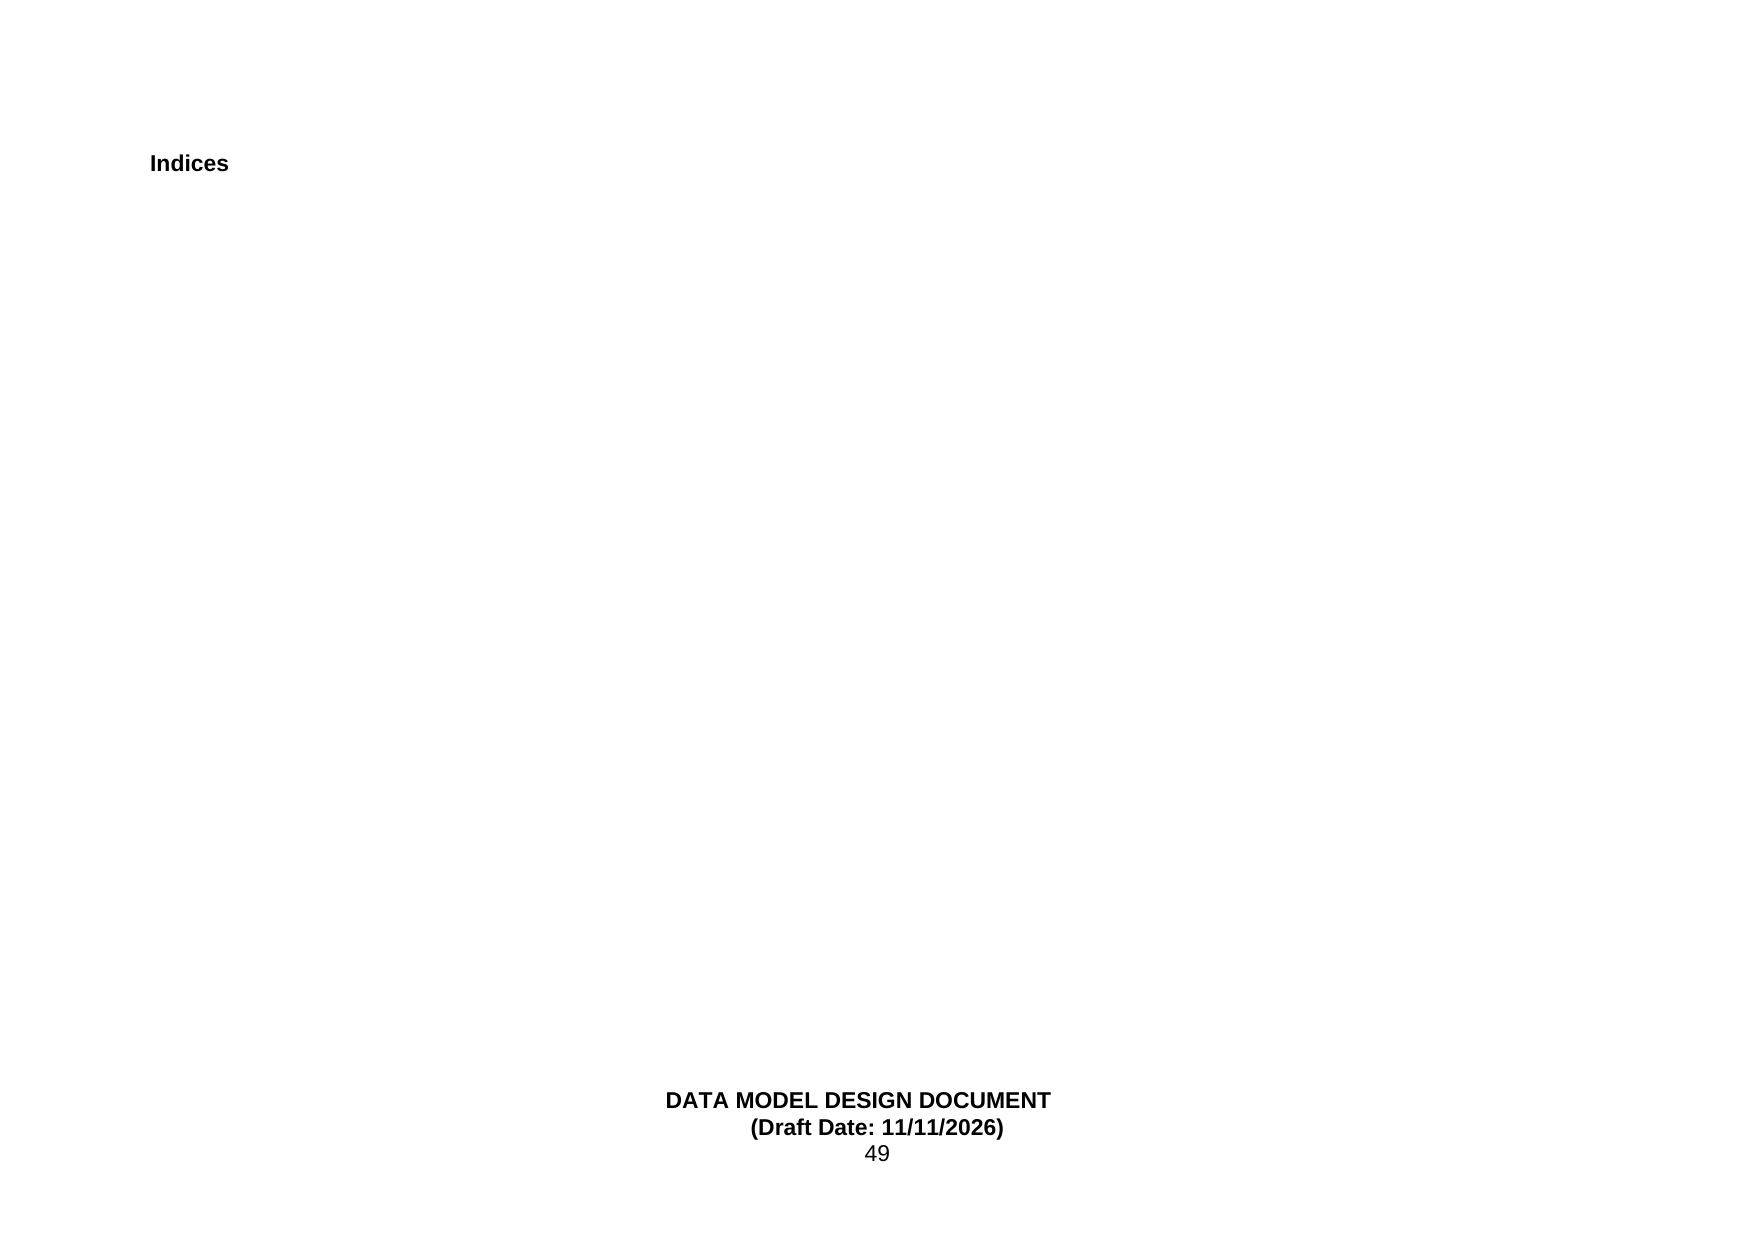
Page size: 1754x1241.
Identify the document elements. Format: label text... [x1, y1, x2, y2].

text Indices [150, 150, 1604, 176]
